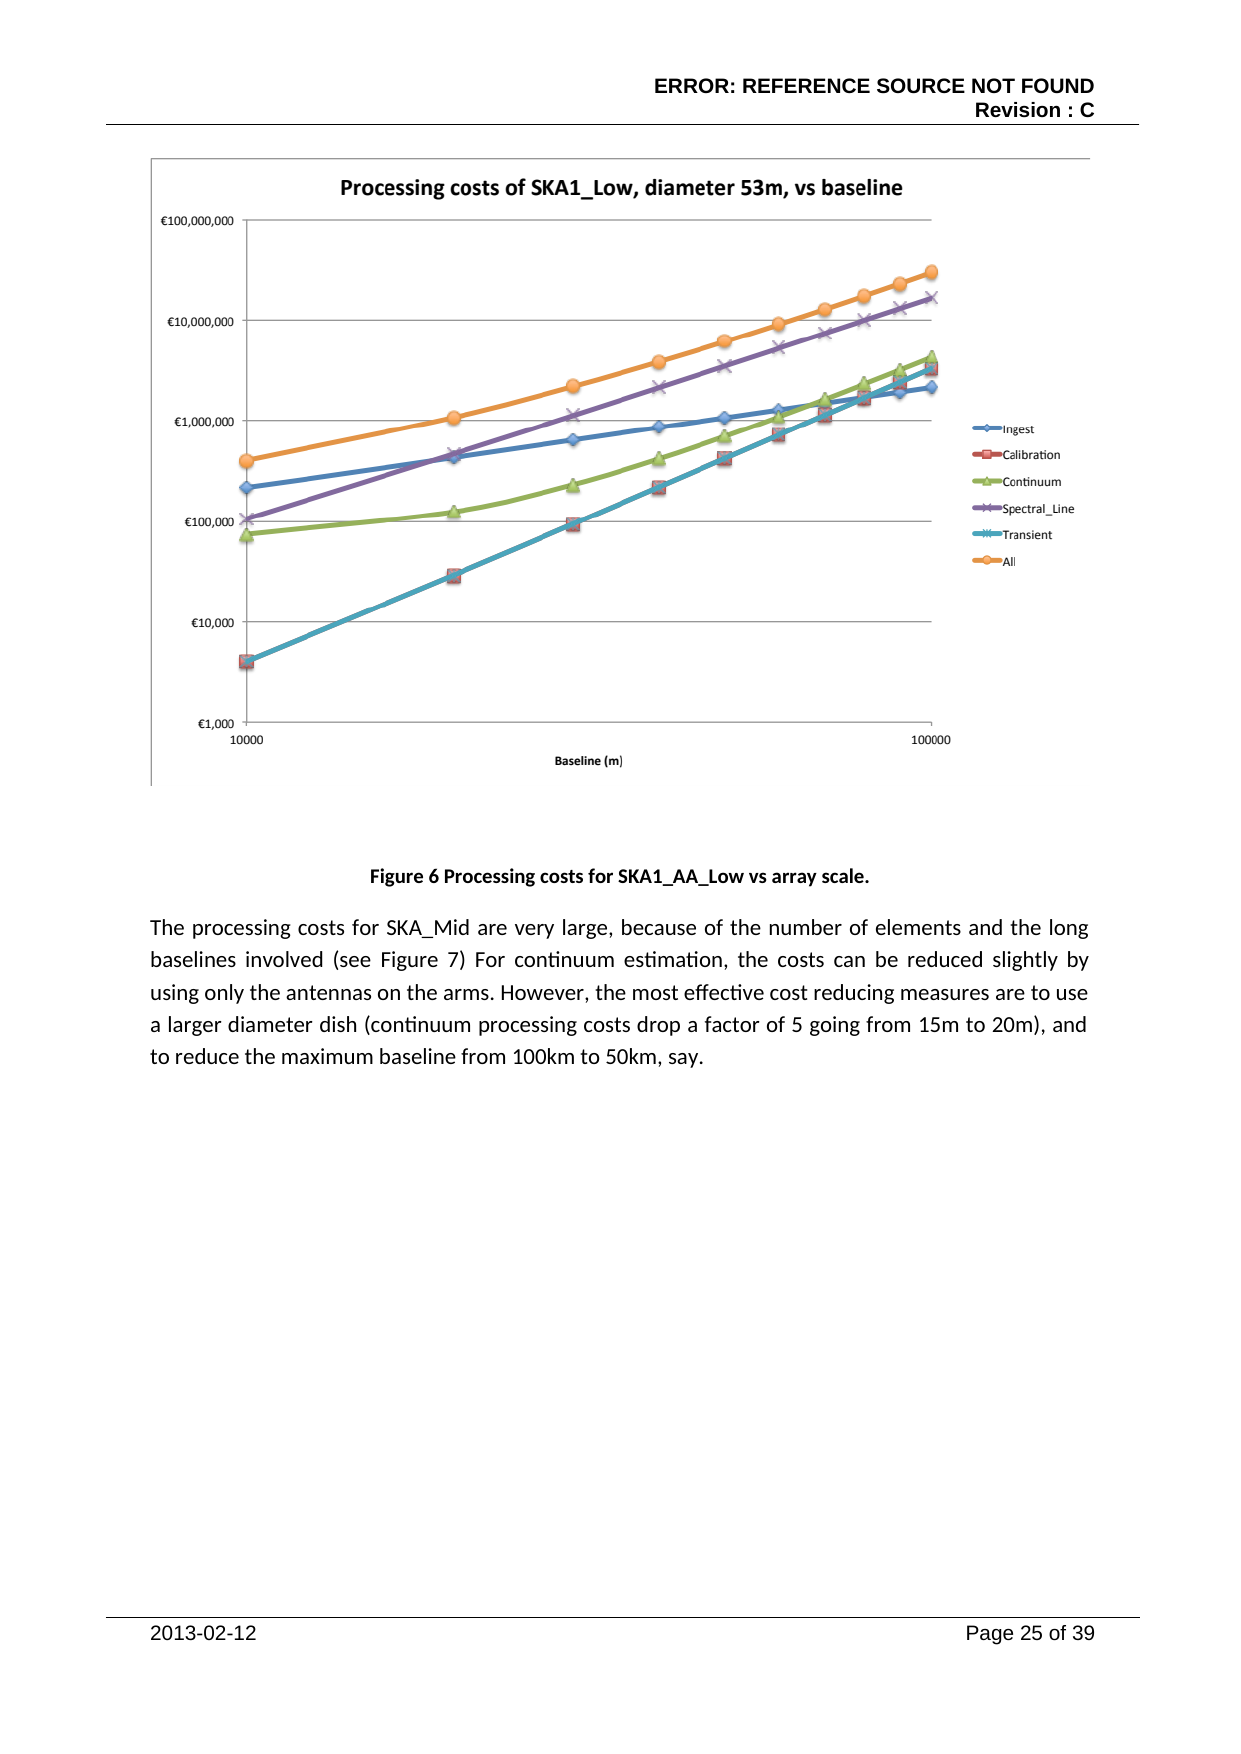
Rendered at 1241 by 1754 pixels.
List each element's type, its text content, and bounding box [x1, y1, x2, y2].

text Figure 6 Processing costs for SKA1_AA_Low vs array scale. [150, 863, 1090, 889]
text The processing costs for SKA_Mid are very large, because of the number of elements and the long baselines involved (see Figure 7) For continuum estimation, the costs can be reduced slightly by using only the antennas on the arms. However, the most effective cost reducing measures are to use a larger diameter dish (continuum processing costs drop a factor of 5 going from 15m to 20m), and to reduce the maximum baseline from 100km to 50km, say. [150, 913, 1090, 1070]
